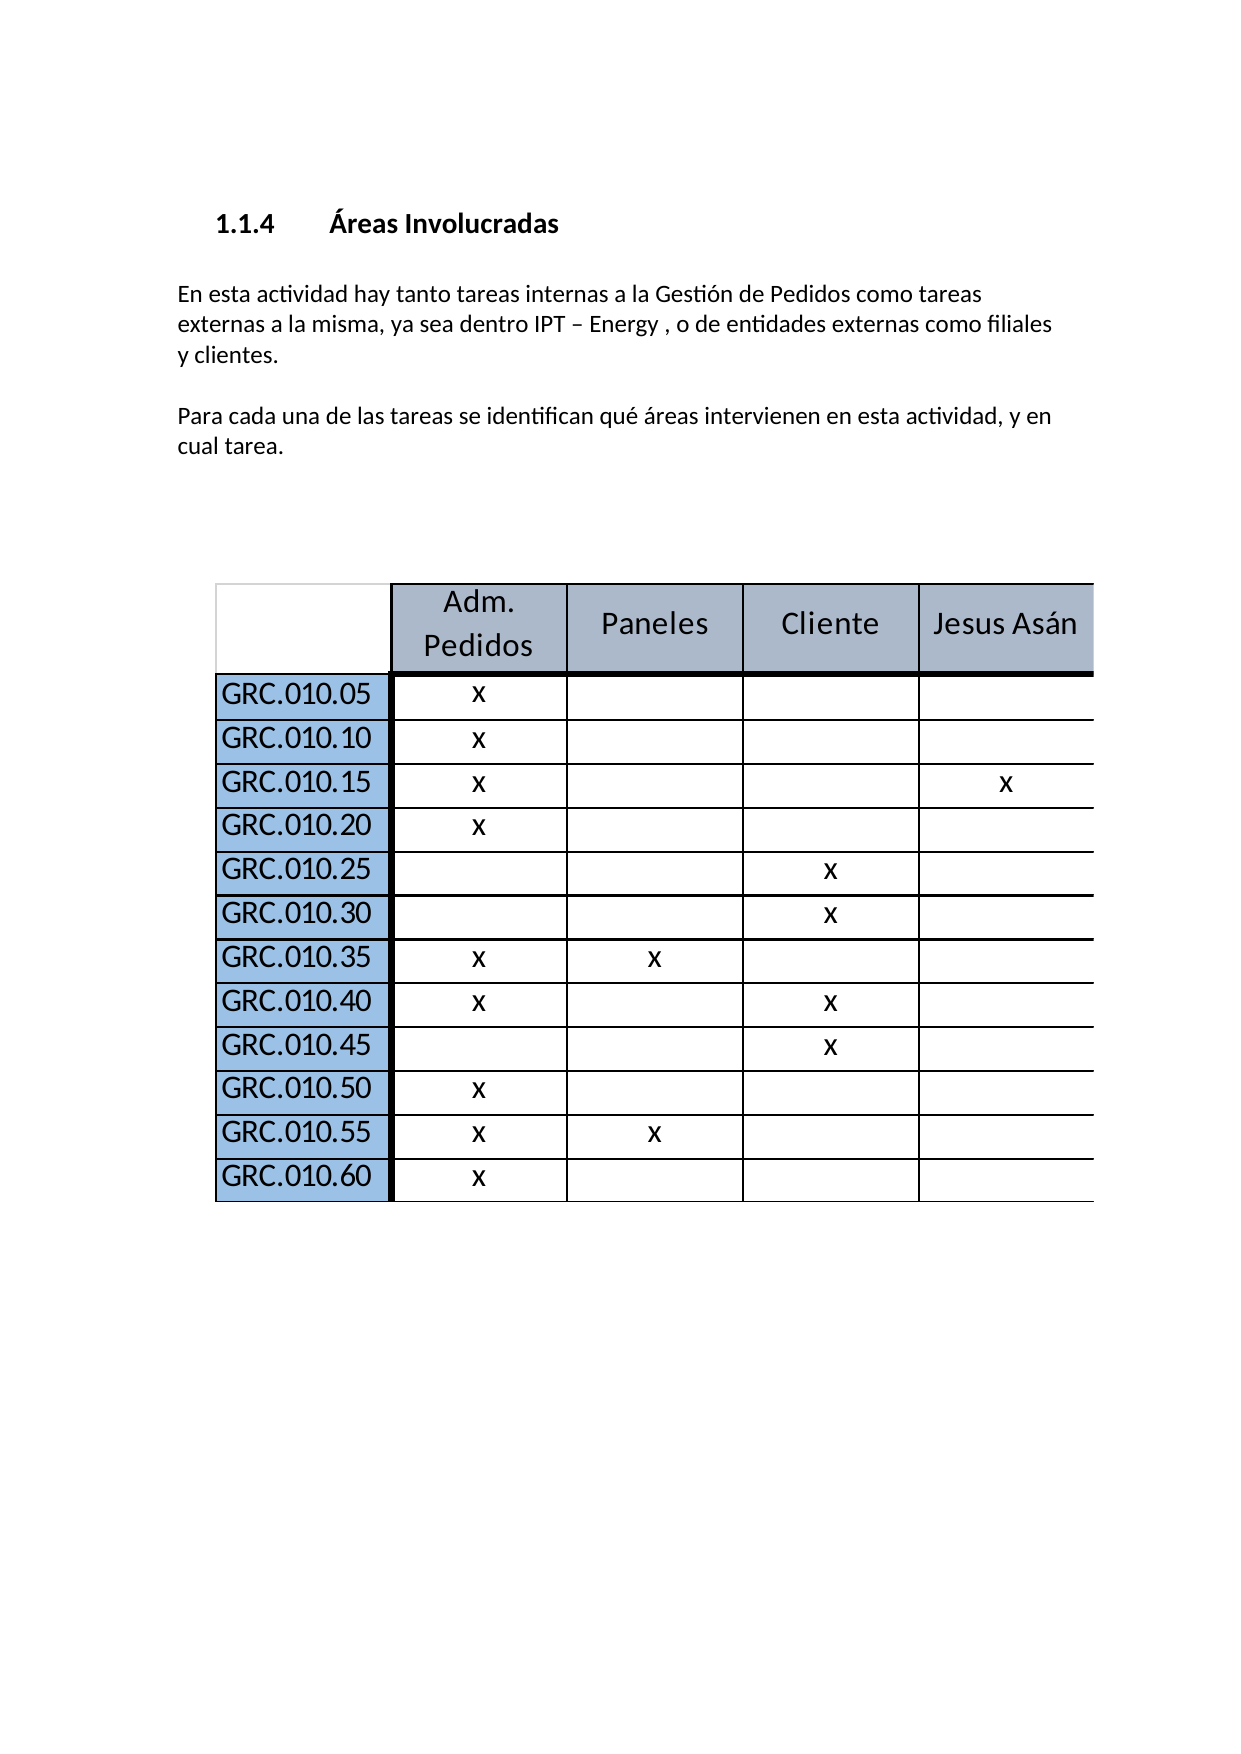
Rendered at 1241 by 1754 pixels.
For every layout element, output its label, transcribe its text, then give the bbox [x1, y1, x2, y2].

text En esta actividad hay tanto tareas internas a la Gestión de Pedidos como tareas externas a la misma, ya sea dentro IPT – Energy , o de entidades externas como filiales y clientes. [177, 278, 1063, 369]
text Para cada una de las tareas se identifican qué áreas intervienen en esta actividad, y en cual tarea. [177, 400, 1063, 461]
subtitle Áreas Involucradas [215, 206, 1063, 241]
